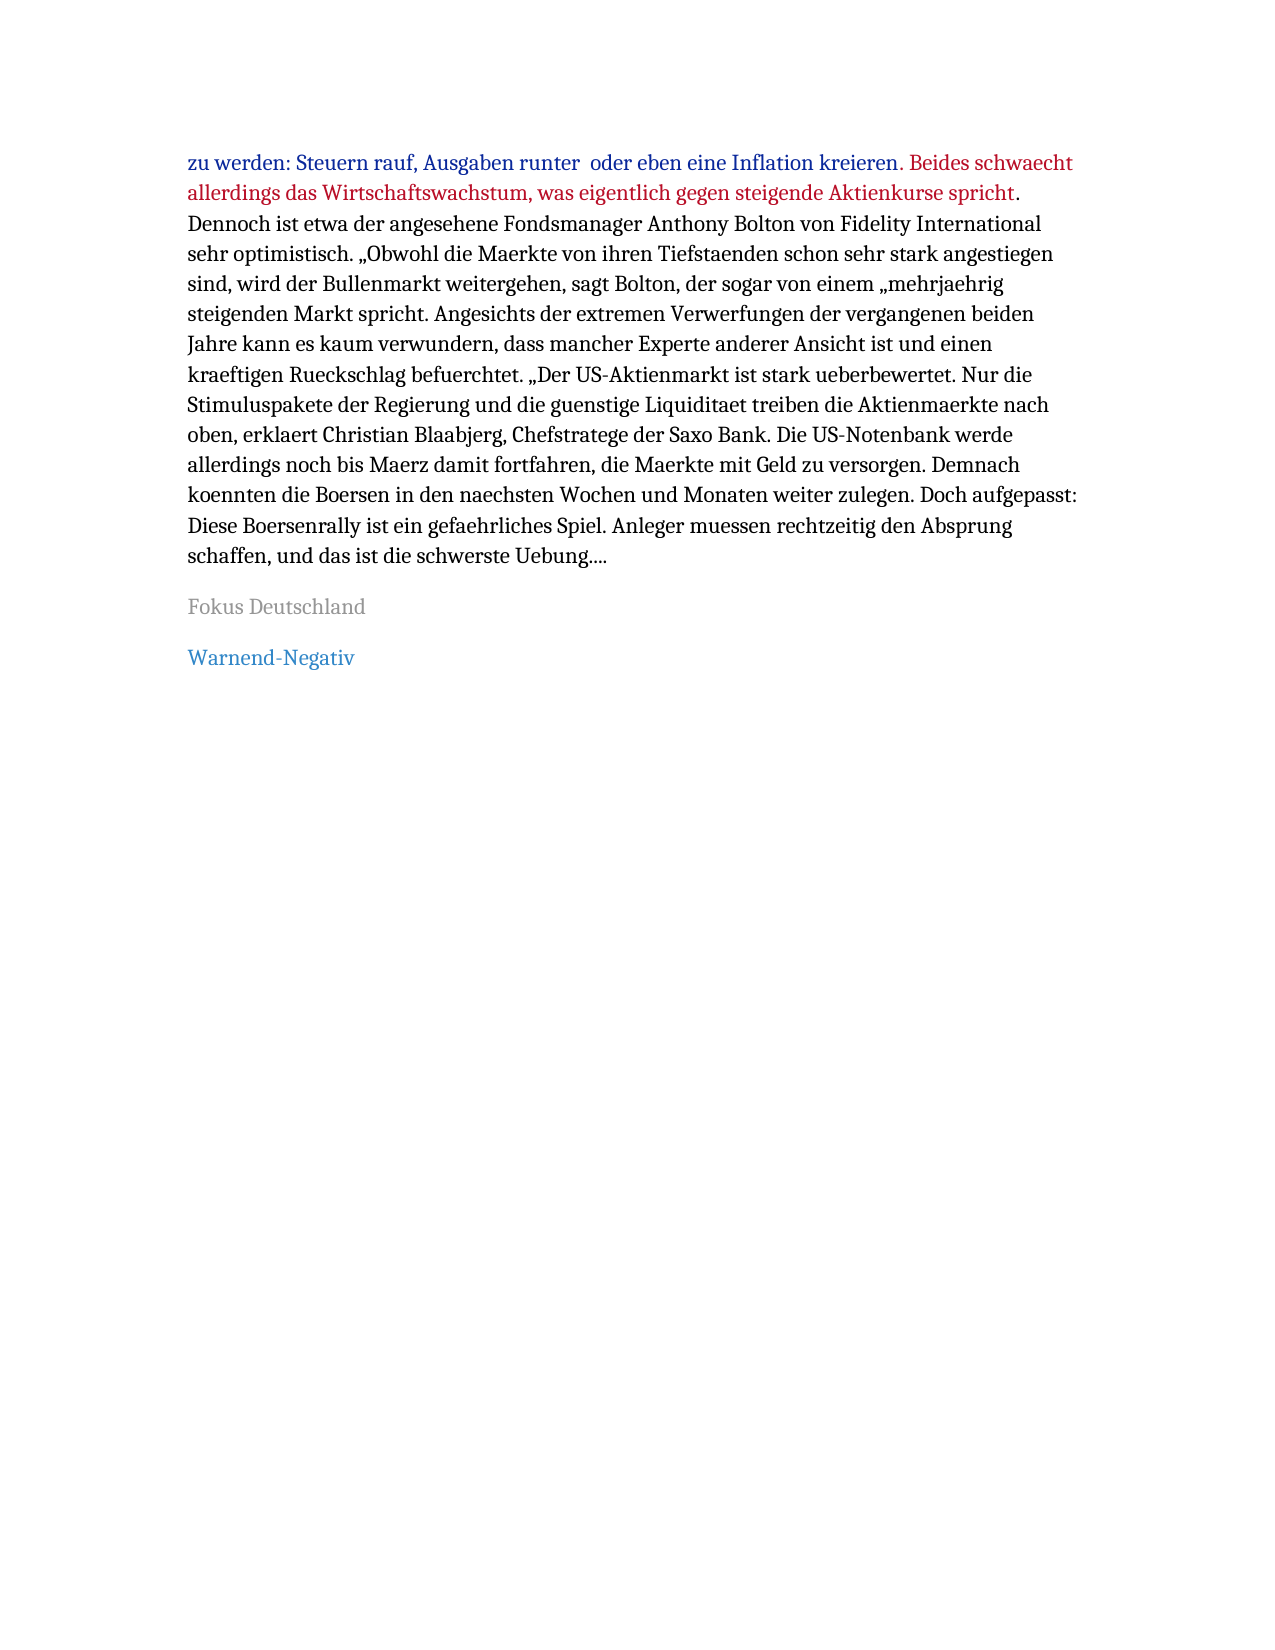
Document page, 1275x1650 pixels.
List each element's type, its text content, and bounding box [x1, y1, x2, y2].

text Fokus Deutschland [187, 594, 1087, 620]
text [187, 150, 1087, 569]
text Warnend-Negativ [187, 645, 1087, 671]
